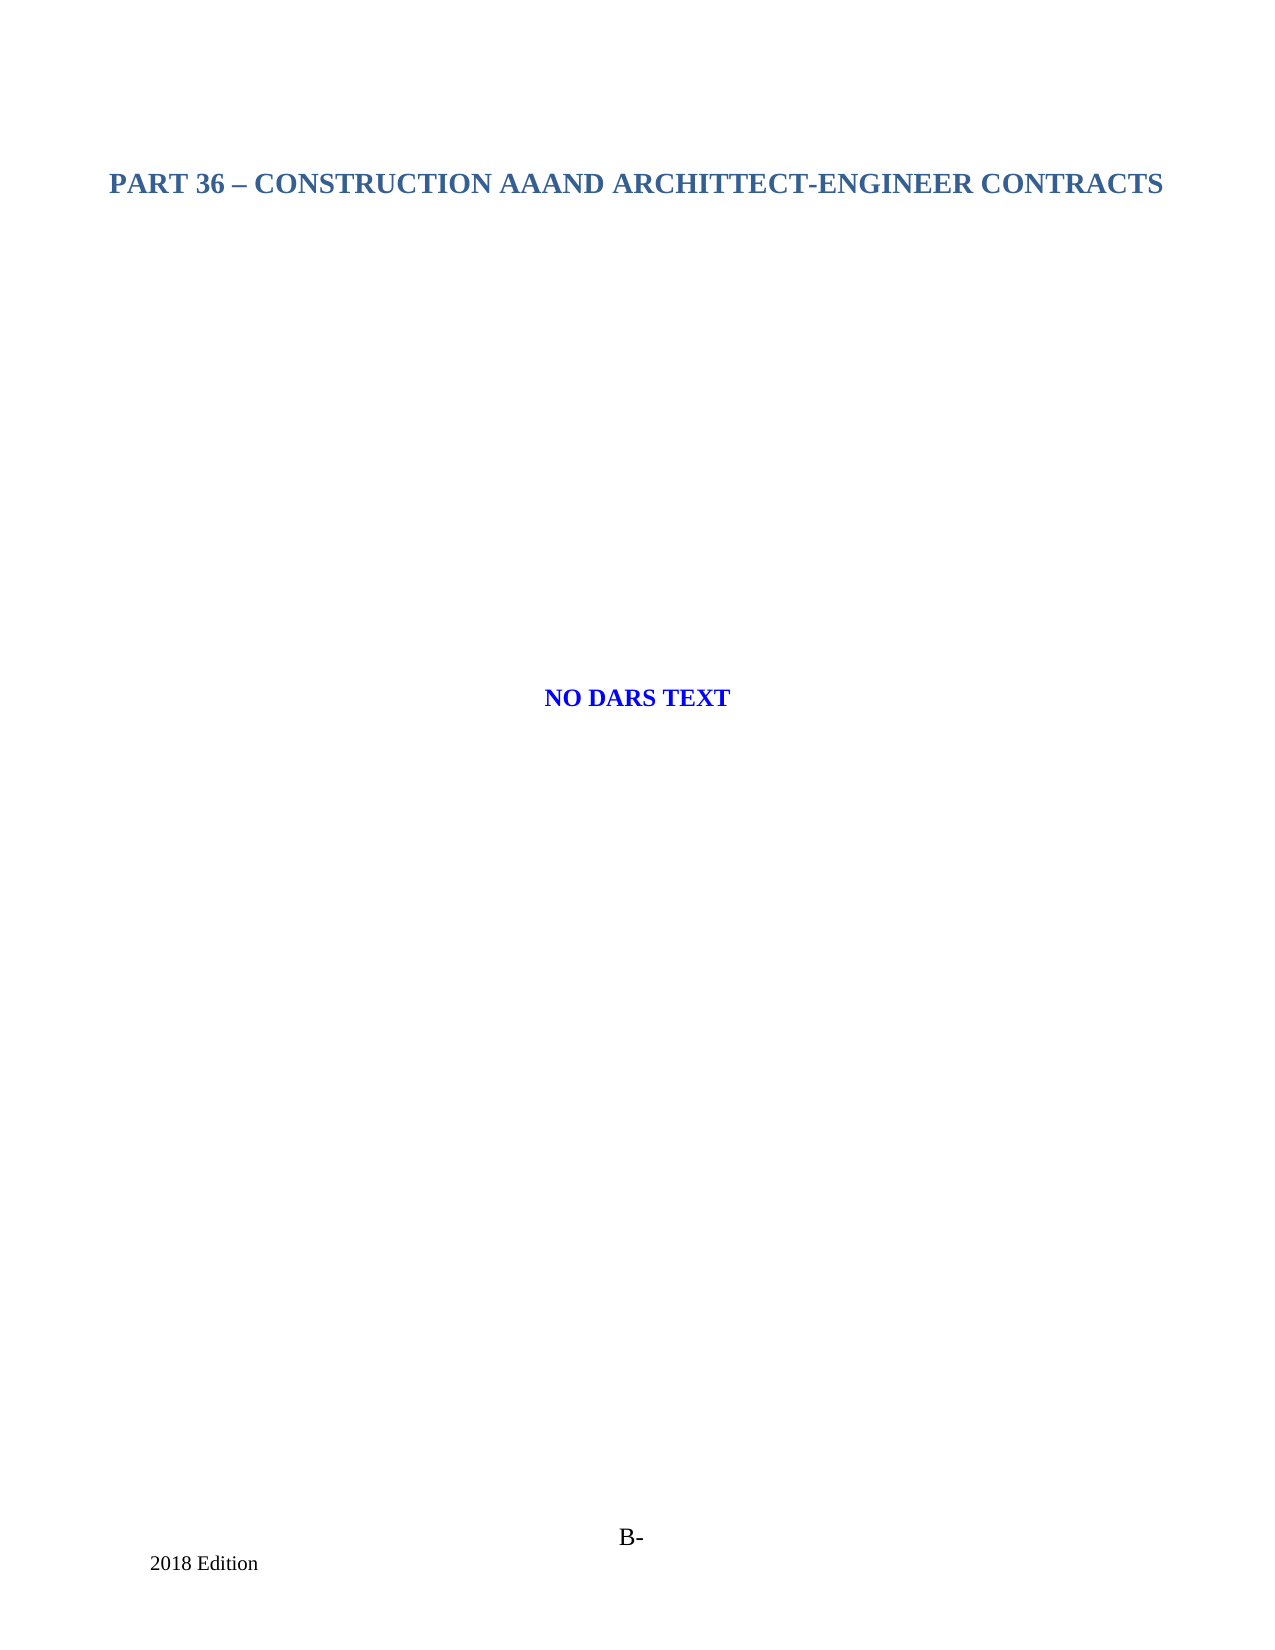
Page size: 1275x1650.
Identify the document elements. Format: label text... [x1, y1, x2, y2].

text NO DARS TEXT [151, 683, 1124, 712]
subtitle PART 36 – CONSTRUCTION AAAND ARCHITTECT-ENGINEER CONTRACTS [102, 167, 1171, 200]
